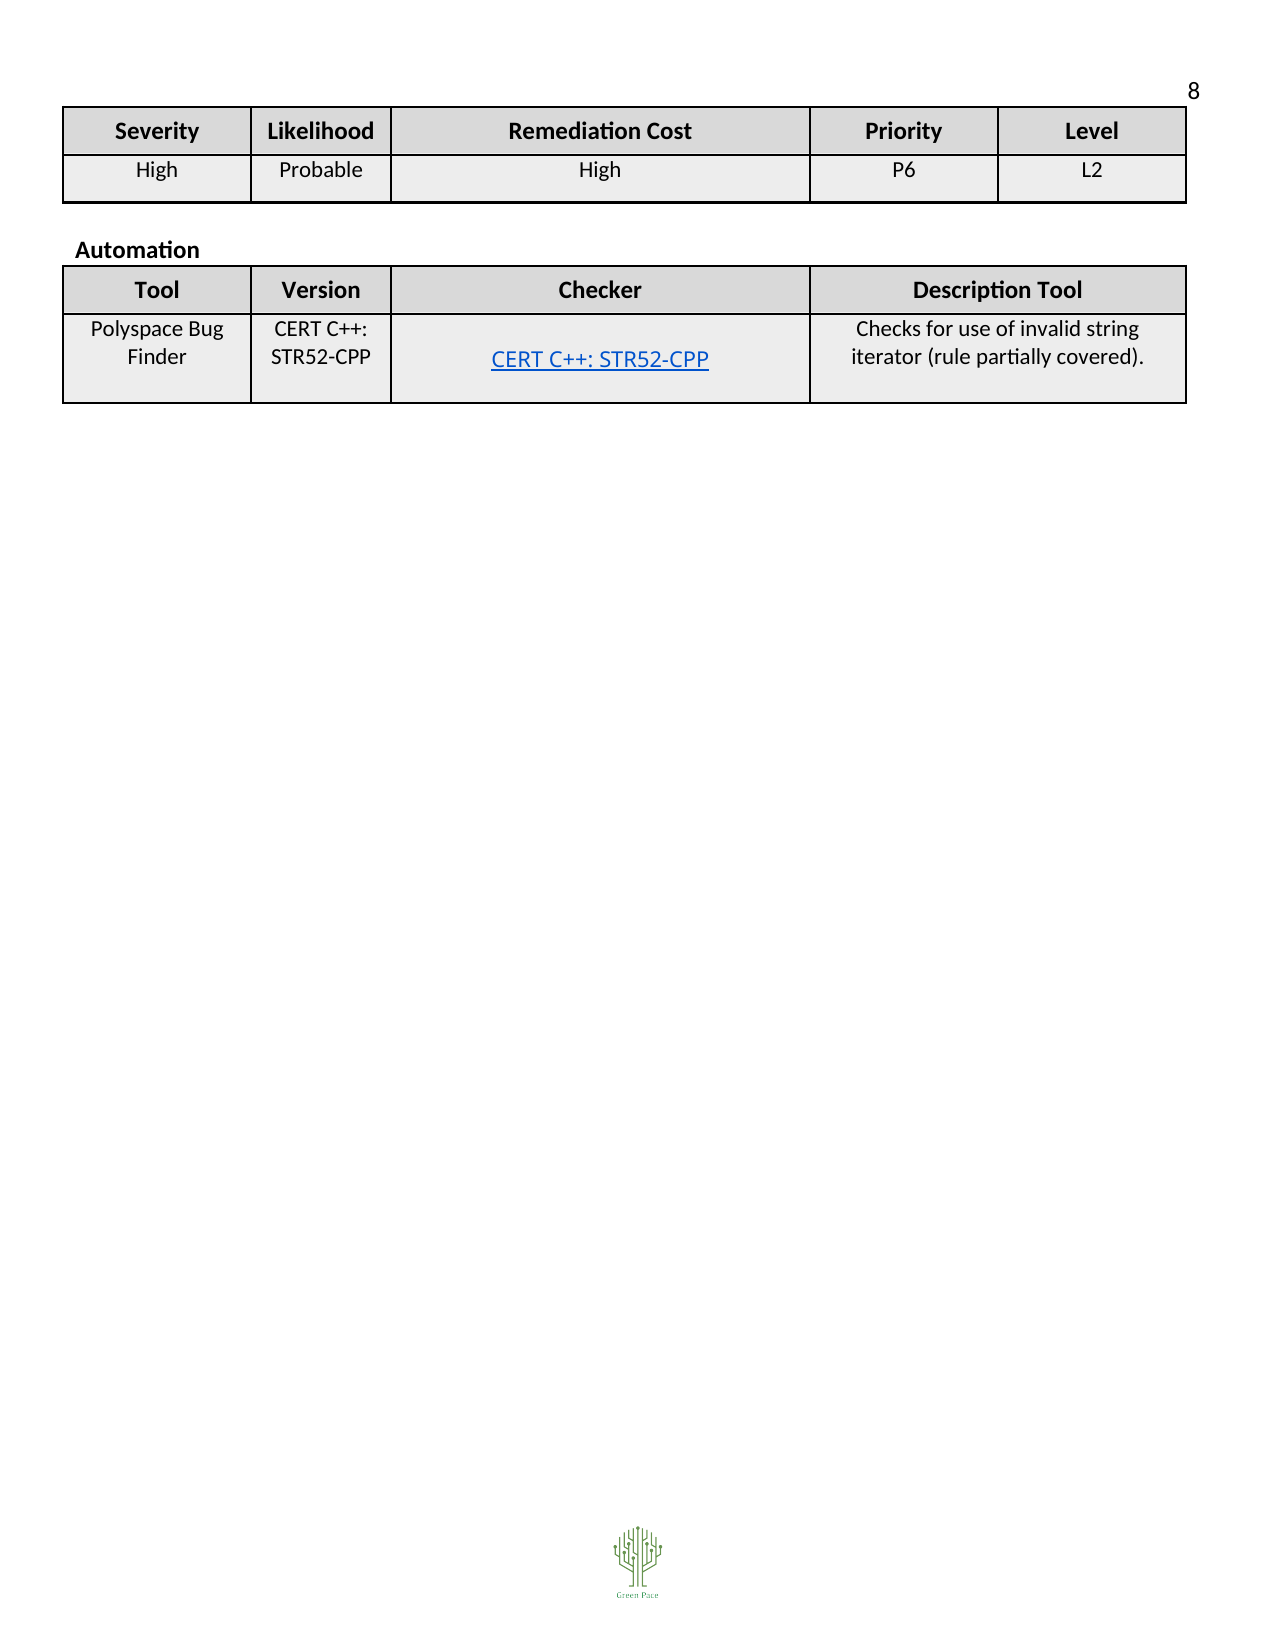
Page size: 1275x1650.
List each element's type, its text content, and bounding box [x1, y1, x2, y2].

table_cell P6 [811, 156, 997, 201]
table_cell High [64, 156, 250, 201]
table_cell Probable [252, 156, 390, 201]
picture [605, 1521, 670, 1606]
table_header Checker [392, 267, 809, 312]
table_header Remediation Cost [392, 108, 809, 153]
table_header Priority [811, 108, 997, 153]
table_header Tool [64, 267, 250, 312]
table_cell Polyspace Bug Finder [64, 315, 250, 402]
table_header Severity [64, 108, 250, 153]
table_header Level [999, 108, 1185, 153]
table_header Description Tool [811, 267, 1185, 312]
table_header Version [252, 267, 390, 312]
table_cell Checks for use of invalid string iterator (rule partially covered). [811, 315, 1185, 402]
table_cell High [392, 156, 809, 201]
table_cell CERT C++: STR52-CPP [252, 315, 390, 402]
table_cell CERT C++: STR52-CPP [392, 315, 809, 402]
table_cell L2 [999, 156, 1185, 201]
text Automation [75, 234, 1200, 264]
table_header Likelihood [252, 108, 390, 153]
